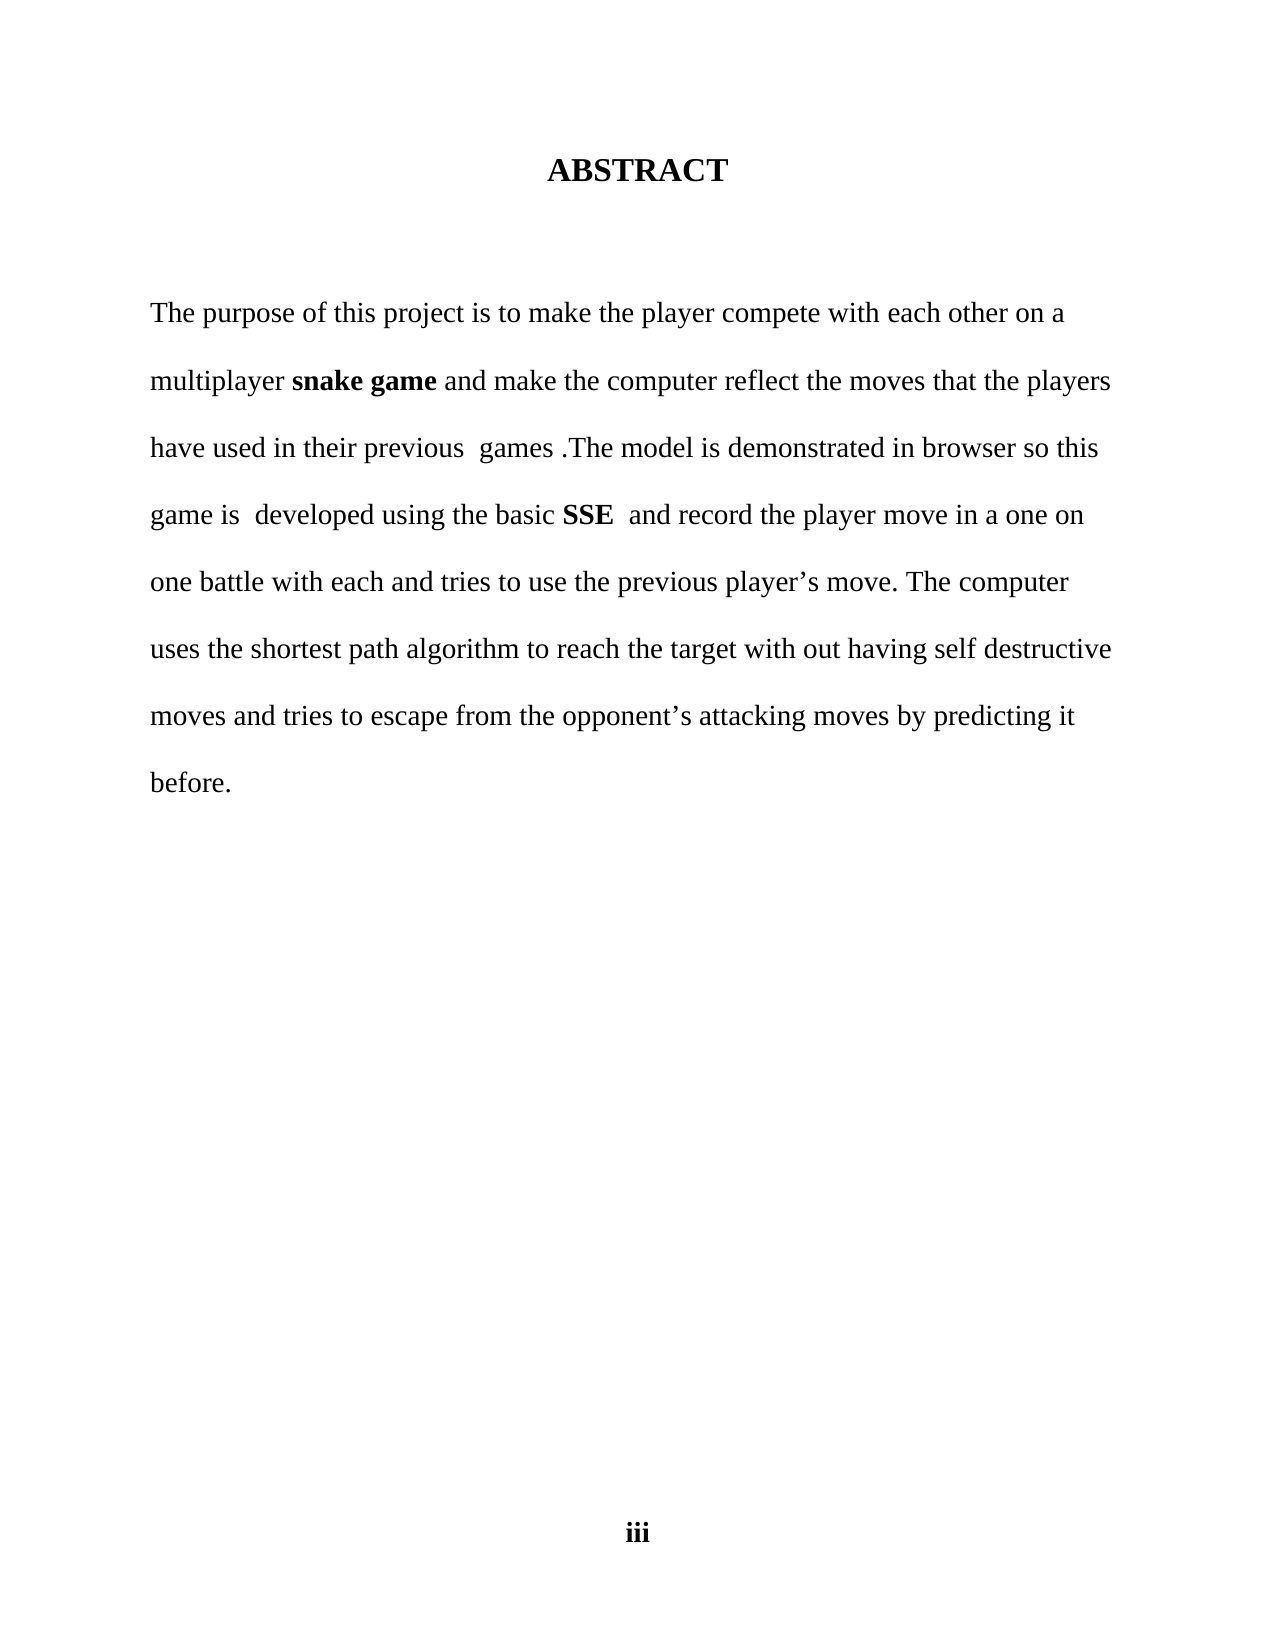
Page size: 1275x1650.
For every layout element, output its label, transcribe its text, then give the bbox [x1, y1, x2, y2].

text The purpose of this project is to make the player compete with each other on a multiplayer snake game and make the computer reflect the moves that the players have used in their previous games .The model is demonstrated in browser so this game is developed using the basic SSE and record the player move in a one on one battle with each and tries to use the previous player’s move. The computer uses the shortest path algorithm to reach the target with out having self destructive moves and tries to escape from the opponent’s attacking moves by predicting it before. [150, 296, 1116, 799]
text ABSTRACT [150, 150, 1125, 188]
